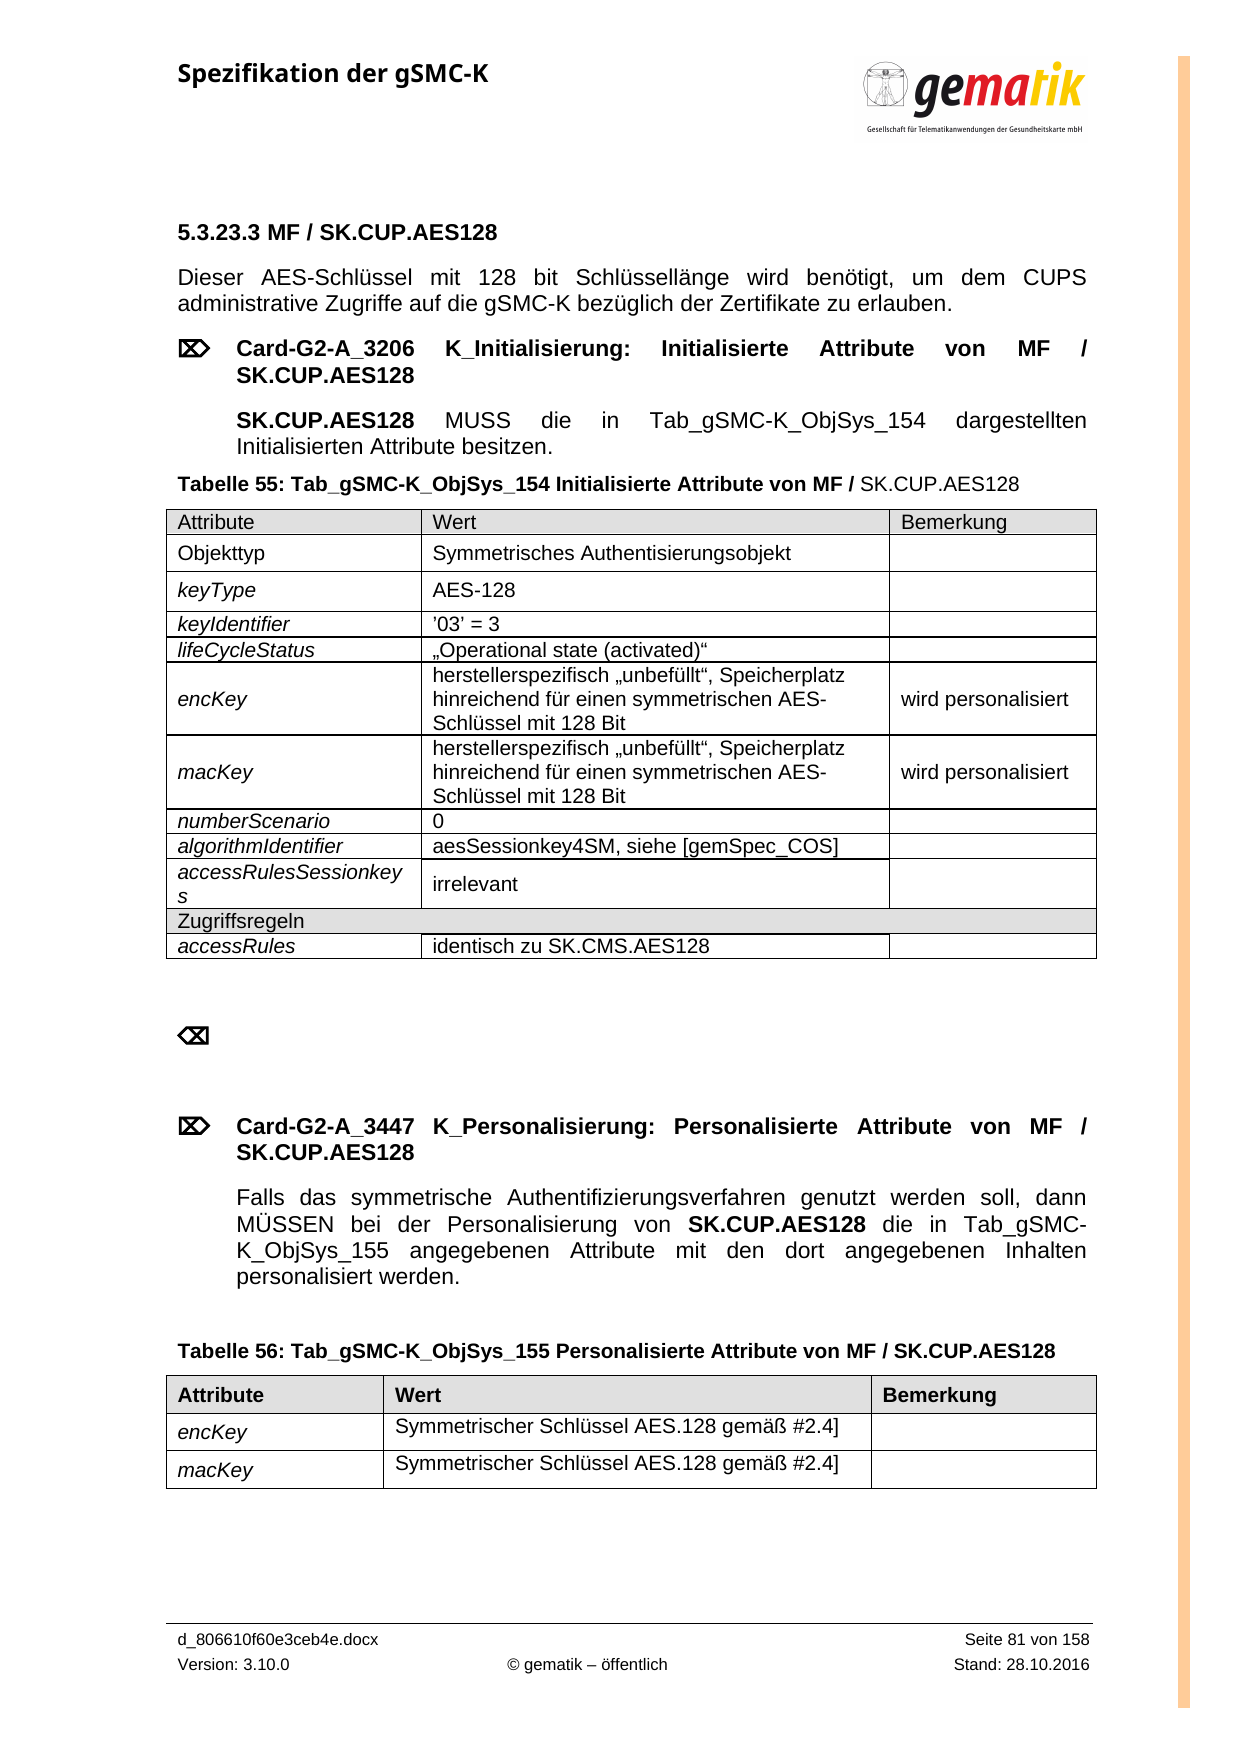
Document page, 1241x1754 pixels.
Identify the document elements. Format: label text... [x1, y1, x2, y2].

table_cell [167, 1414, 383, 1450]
text Dieser AES-Schlüssel mit 128 bit Schlüssellänge wird benötigt, um dem CUPS administrative Zugriffe auf die gSMC-K bezüglich der Zertifikate zu erlauben. [177, 264, 1087, 317]
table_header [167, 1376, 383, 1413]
text Card-G2-A_3447 K_Personalisierung: Personalisierte Attribute von MF / SK.CUP.AES128 [177, 1113, 1087, 1166]
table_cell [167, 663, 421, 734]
text SK.CUP.AES128 MUSS die in Tab_gSMC-K_ObjSys_154 dargestellten Initialisierten Attribute besitzen. [236, 407, 1087, 459]
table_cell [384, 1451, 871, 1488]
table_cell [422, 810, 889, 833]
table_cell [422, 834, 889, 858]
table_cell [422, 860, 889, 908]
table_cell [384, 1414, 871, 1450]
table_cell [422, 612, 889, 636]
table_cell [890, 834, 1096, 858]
text Falls das symmetrische Authentifizierungsverfahren genutzt werden soll, dann MÜSSEN bei der Personalisierung von SK.CUP.AES128 die in Tab_gSMC-K_ObjSys_155 angegebenen Attribute mit den dort angegebenen Inhalten personalisiert werden. [236, 1184, 1087, 1290]
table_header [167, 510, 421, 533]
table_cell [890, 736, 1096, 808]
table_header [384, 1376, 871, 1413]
text Card-G2-A_3206 K_Initialisierung: Initialisierte Attribute von MF / SK.CUP.AES128 [177, 335, 1087, 388]
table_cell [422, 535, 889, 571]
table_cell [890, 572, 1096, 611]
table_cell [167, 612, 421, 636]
text Tabelle 56: Tab_gSMC-K_ObjSys_155 Personalisierte Attribute von MF / SK.CUP.AES128 [177, 1339, 1087, 1363]
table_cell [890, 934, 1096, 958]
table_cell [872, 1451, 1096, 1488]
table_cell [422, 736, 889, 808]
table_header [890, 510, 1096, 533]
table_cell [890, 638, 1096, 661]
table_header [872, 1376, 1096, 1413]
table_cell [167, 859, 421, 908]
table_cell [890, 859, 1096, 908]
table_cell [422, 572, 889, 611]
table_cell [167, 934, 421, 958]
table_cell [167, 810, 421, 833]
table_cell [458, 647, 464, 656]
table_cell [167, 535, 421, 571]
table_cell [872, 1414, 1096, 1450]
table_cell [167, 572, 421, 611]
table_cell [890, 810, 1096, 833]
subtitle MF / SK.CUP.AES128 [177, 219, 1087, 245]
picture [854, 56, 1088, 143]
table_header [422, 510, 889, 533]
text Tabelle 55: Tab_gSMC-K_ObjSys_154 Initialisierte Attribute von MF / SK.CUP.AES128 [177, 472, 1087, 496]
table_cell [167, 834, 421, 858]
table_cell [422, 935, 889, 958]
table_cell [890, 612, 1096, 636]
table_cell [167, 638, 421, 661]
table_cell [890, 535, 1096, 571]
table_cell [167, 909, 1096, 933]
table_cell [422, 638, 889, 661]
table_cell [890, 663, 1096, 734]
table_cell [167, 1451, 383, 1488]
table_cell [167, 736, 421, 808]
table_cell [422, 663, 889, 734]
